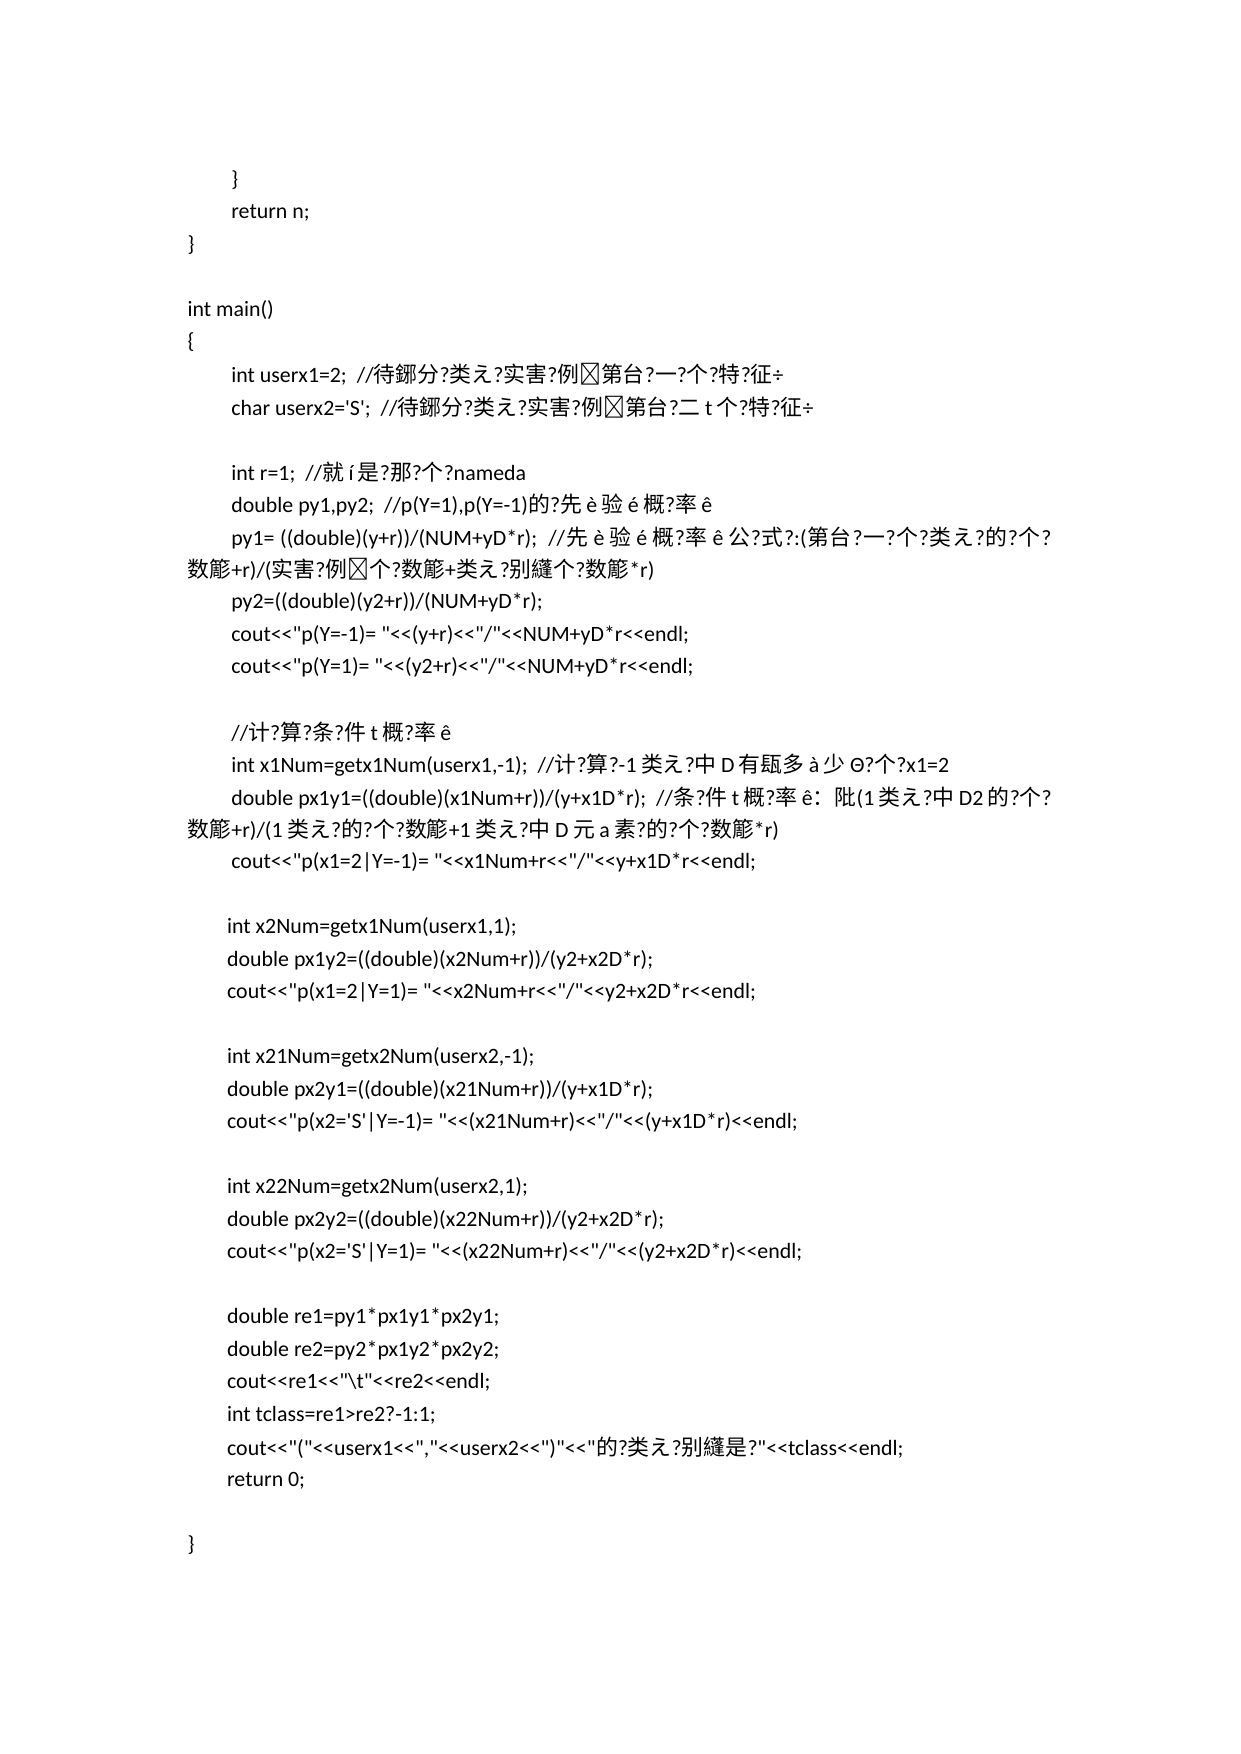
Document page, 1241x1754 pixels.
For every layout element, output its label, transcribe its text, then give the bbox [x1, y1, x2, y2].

text py1= ((double)(y+r))/(NUM+yD*r); //先è验é概?率ê公?式?:(第台?一?个?类え?的?个?数簓+r)/(实害?例个?数簓+类え?别纄个?数簓*r) [187, 519, 1053, 584]
text cout<<"p(Y=-1)= "<<(y+r)<<"/"<<NUM+yD*r<<endl; [187, 617, 1053, 649]
text py2=((double)(y2+r))/(NUM+yD*r); [187, 584, 1053, 617]
text char userx2='S'; //待鋣分?类え?实害?例第台?二t个?特?征÷ [187, 389, 1053, 422]
text cout<<re1<<"\t"<<re2<<endl; [187, 1364, 1053, 1397]
text cout<<"p(x2='S'|Y=1)= "<<(x22Num+r)<<"/"<<(y2+x2D*r)<<endl; [187, 1234, 1053, 1267]
text int r=1; //就í是?那?个?nameda [187, 454, 1053, 487]
text cout<<"p(x1=2|Y=1)= "<<x2Num+r<<"/"<<y2+x2D*r<<endl; [187, 974, 1053, 1007]
text } [187, 162, 1053, 194]
text return 0; [187, 1462, 1053, 1494]
text cout<<"p(Y=1)= "<<(y2+r)<<"/"<<NUM+yD*r<<endl; [187, 649, 1053, 682]
text return n; [187, 194, 1053, 227]
text int x1Num=getx1Num(userx1,-1); //计?算?-1类え?中D有瓺多à少Θ?个?x1=2 [187, 747, 1053, 779]
text cout<<"("<<userx1<<","<<userx2<<")"<<"的?类え?别纄是?"<<tclass<<endl; [187, 1429, 1053, 1462]
text int userx1=2; //待鋣分?类え?实害?例第台?一?个?特?征÷ [187, 357, 1053, 389]
text int x22Num=getx2Num(userx2,1); [187, 1169, 1053, 1202]
text double px2y1=((double)(x21Num+r))/(y+x1D*r); [187, 1072, 1053, 1104]
text cout<<"p(x2='S'|Y=-1)= "<<(x21Num+r)<<"/"<<(y+x1D*r)<<endl; [187, 1104, 1053, 1137]
text int tclass=re1>re2?-1:1; [187, 1397, 1053, 1429]
text double px1y2=((double)(x2Num+r))/(y2+x2D*r); [187, 942, 1053, 974]
text cout<<"p(x1=2|Y=-1)= "<<x1Num+r<<"/"<<y+x1D*r<<endl; [187, 844, 1053, 877]
text double re1=py1*px1y1*px2y1; [187, 1299, 1053, 1332]
text double px2y2=((double)(x22Num+r))/(y2+x2D*r); [187, 1202, 1053, 1234]
text double re2=py2*px1y2*px2y2; [187, 1332, 1053, 1364]
text int x21Num=getx2Num(userx2,-1); [187, 1039, 1053, 1072]
text { [187, 324, 1053, 357]
text int x2Num=getx1Num(userx1,1); [187, 909, 1053, 942]
text double px1y1=((double)(x1Num+r))/(y+x1D*r); //条?件t概?率ê：阰(1类え?中D2的?个?数簓+r)/(1类え?的?个?数簓+1类え?中D元a素?的?个?数簓*r) [187, 779, 1053, 844]
text //计?算?条?件t概?率ê [187, 714, 1053, 747]
text } [187, 227, 1053, 259]
text int main() [187, 292, 1053, 324]
text double py1,py2; //p(Y=1),p(Y=-1)的?先è验é概?率ê [187, 487, 1053, 519]
text } [187, 1527, 1053, 1559]
